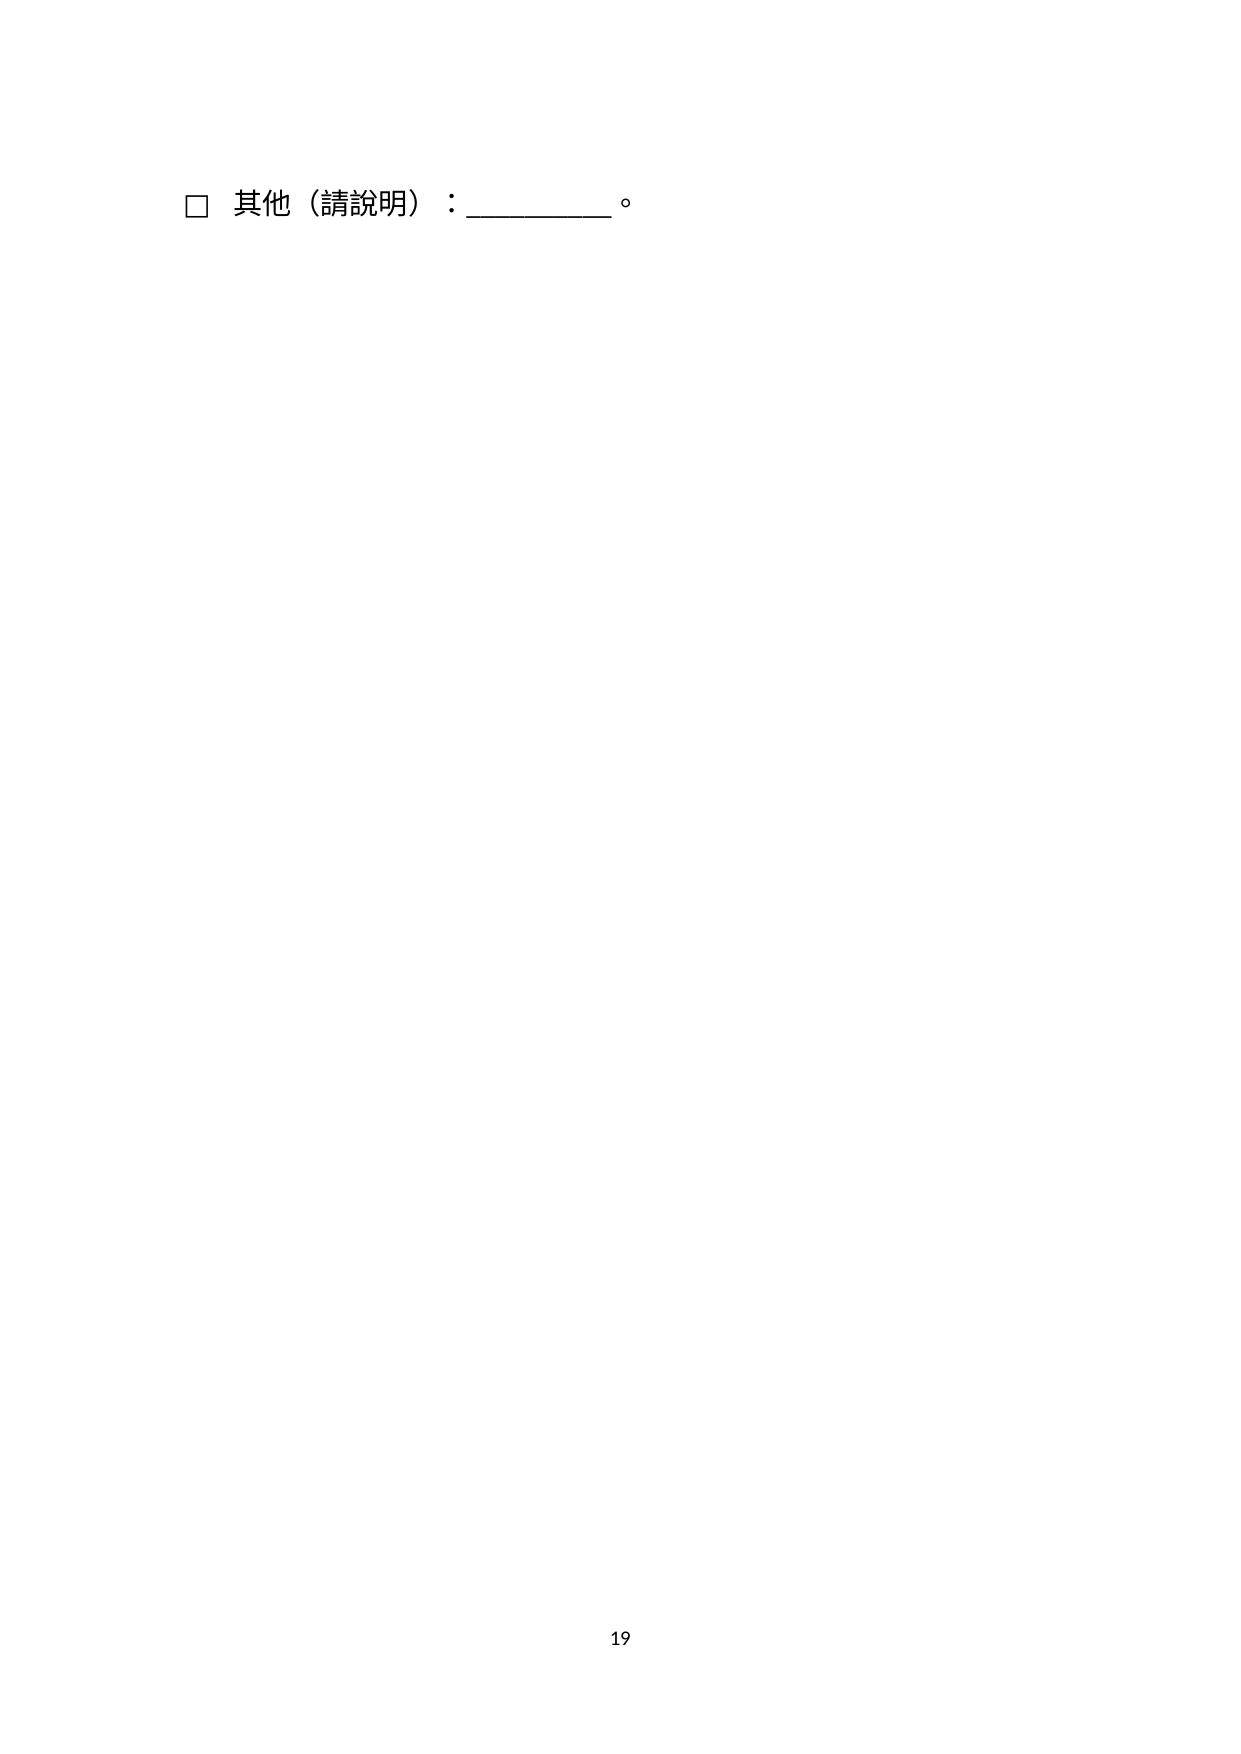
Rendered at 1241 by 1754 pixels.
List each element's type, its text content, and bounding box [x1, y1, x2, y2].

list 其他（請說明）：__________。 [183, 164, 1107, 239]
